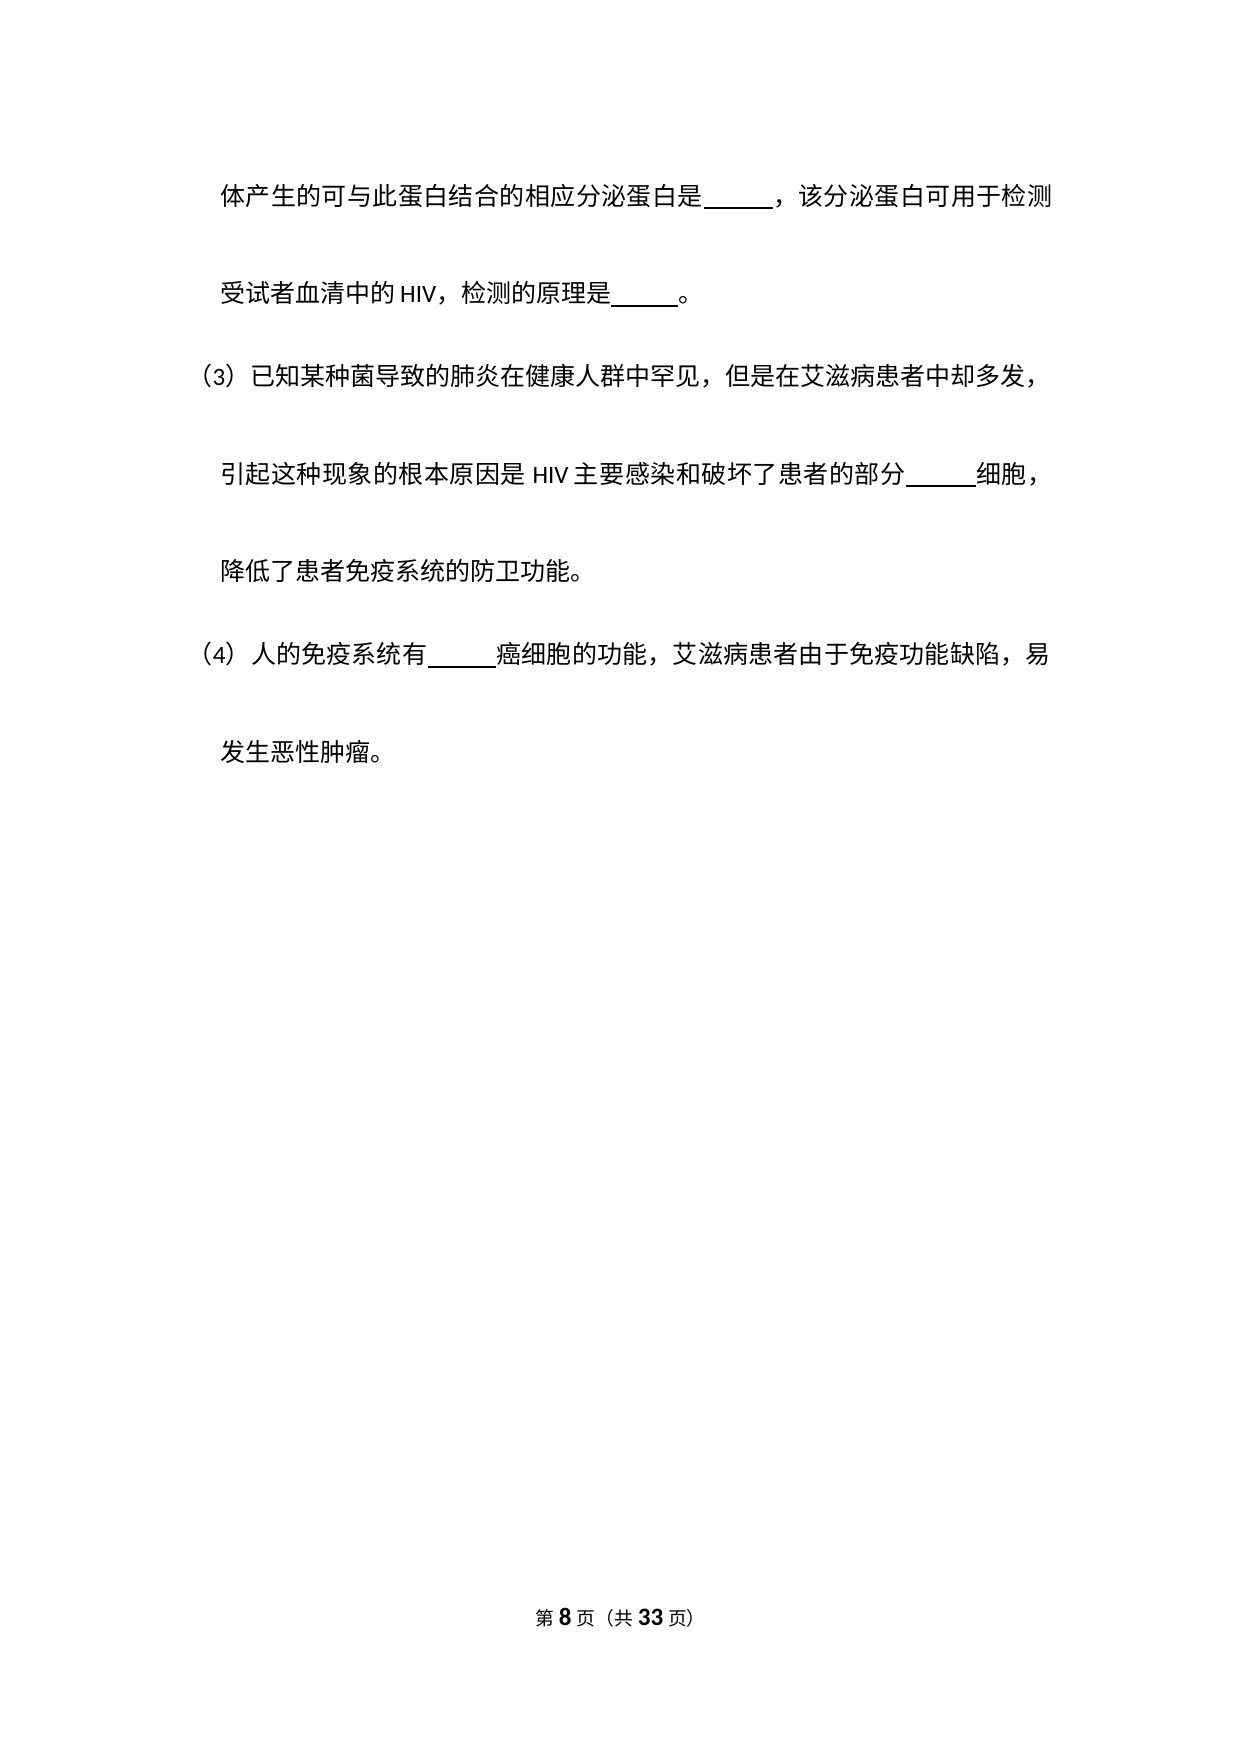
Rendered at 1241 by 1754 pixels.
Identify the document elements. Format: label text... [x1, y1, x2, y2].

text （4）人的免疫系统有 癌细胞的功能，艾滋病患者由于免疫功能缺陷，易发生恶性肿瘤。 [187, 621, 1053, 783]
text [187, 162, 1053, 324]
text （3）已知某种菌导致的肺炎在健康人群中罕见，但是在艾滋病患者中却多发，引起这种现象的根本原因是HIV主要感染和破坏了患者的部分 细胞，降低了患者免疫系统的防卫功能。 [187, 342, 1053, 602]
